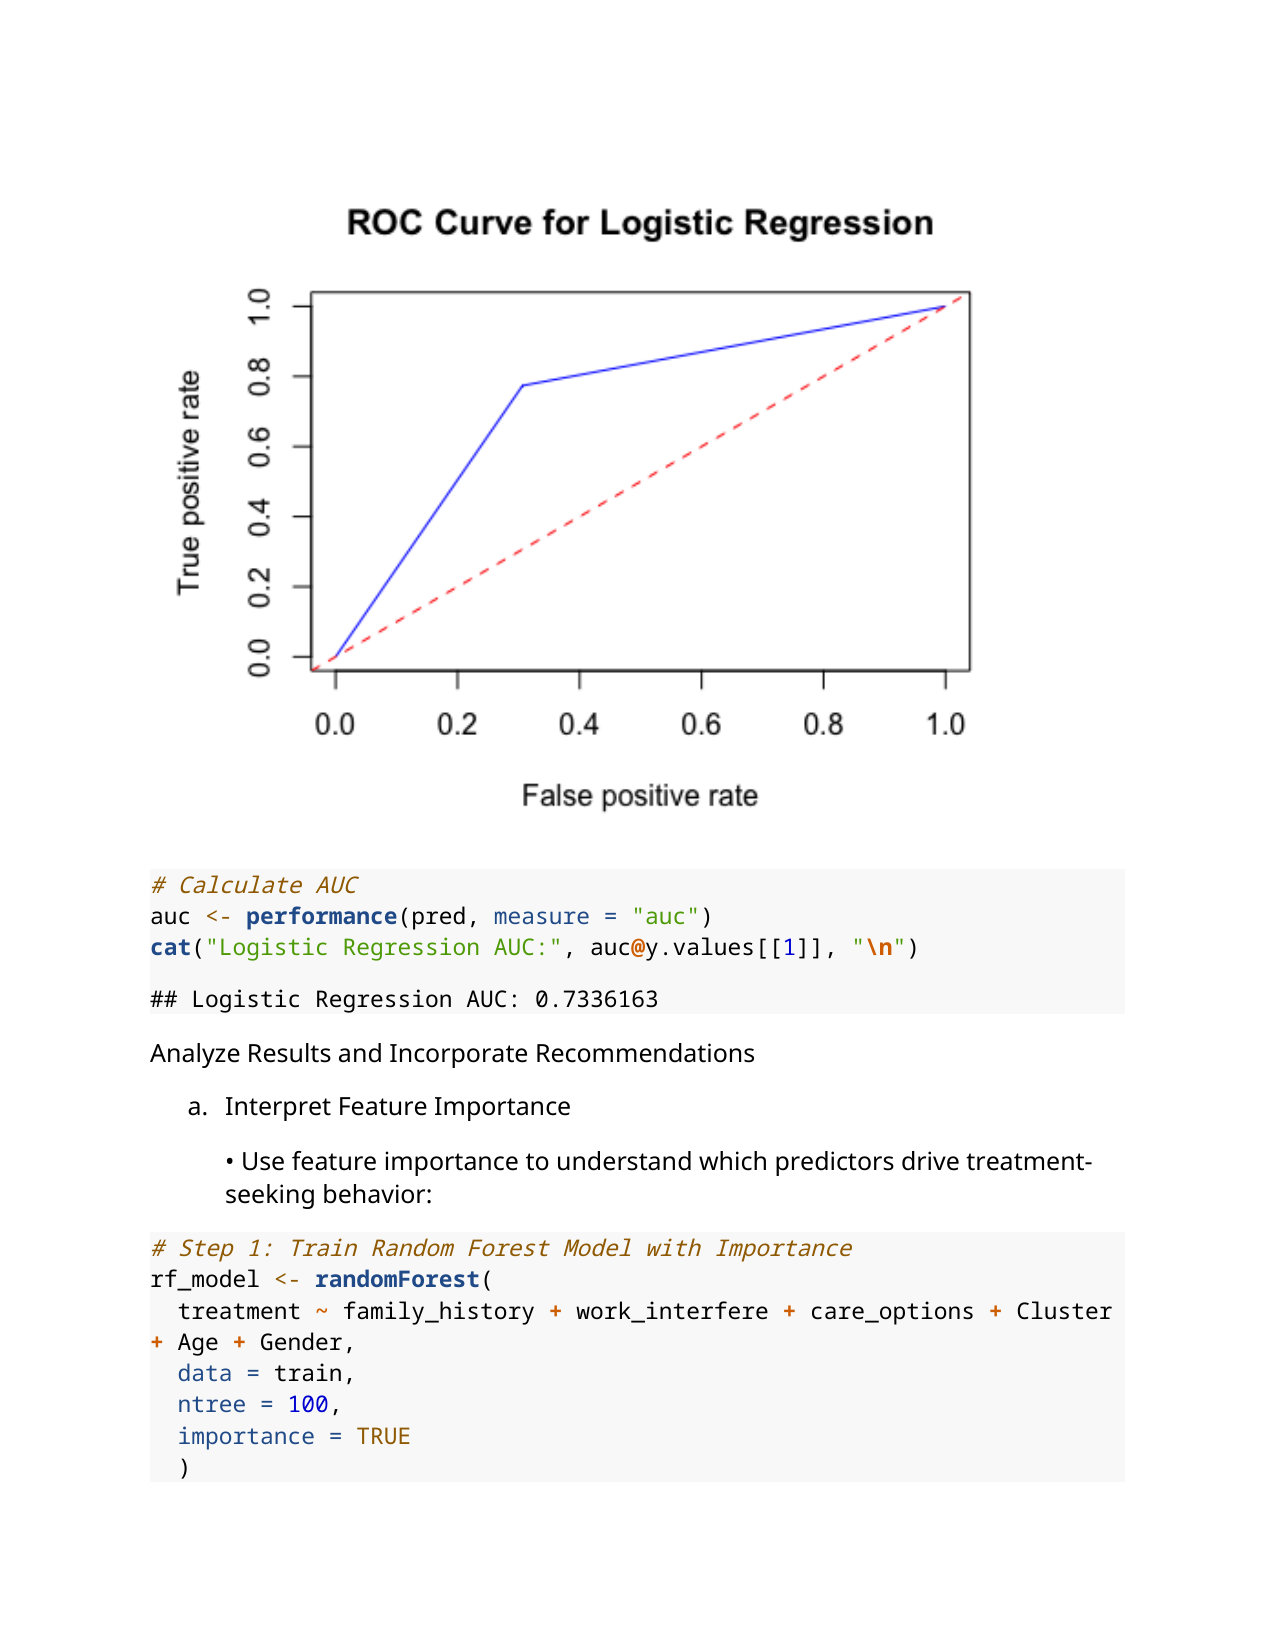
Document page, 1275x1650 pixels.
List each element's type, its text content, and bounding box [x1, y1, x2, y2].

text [150, 1232, 1125, 1482]
list • Use feature importance to understand which predictors drive treatment-seeking behavior: [187, 1143, 1125, 1211]
list Interpret Feature Importance [187, 1088, 1125, 1122]
text Analyze Results and Incorporate Recommendations [150, 1035, 1125, 1069]
text ## Logistic Regression AUC: 0.7336163 [150, 983, 1125, 1014]
picture [168, 150, 1044, 850]
text # Calculate AUC auc <- performance(pred, measure = "auc") cat("Logistic Regression AUC:", auc@y.values[[1]], "\n") [356, 869, 1125, 962]
